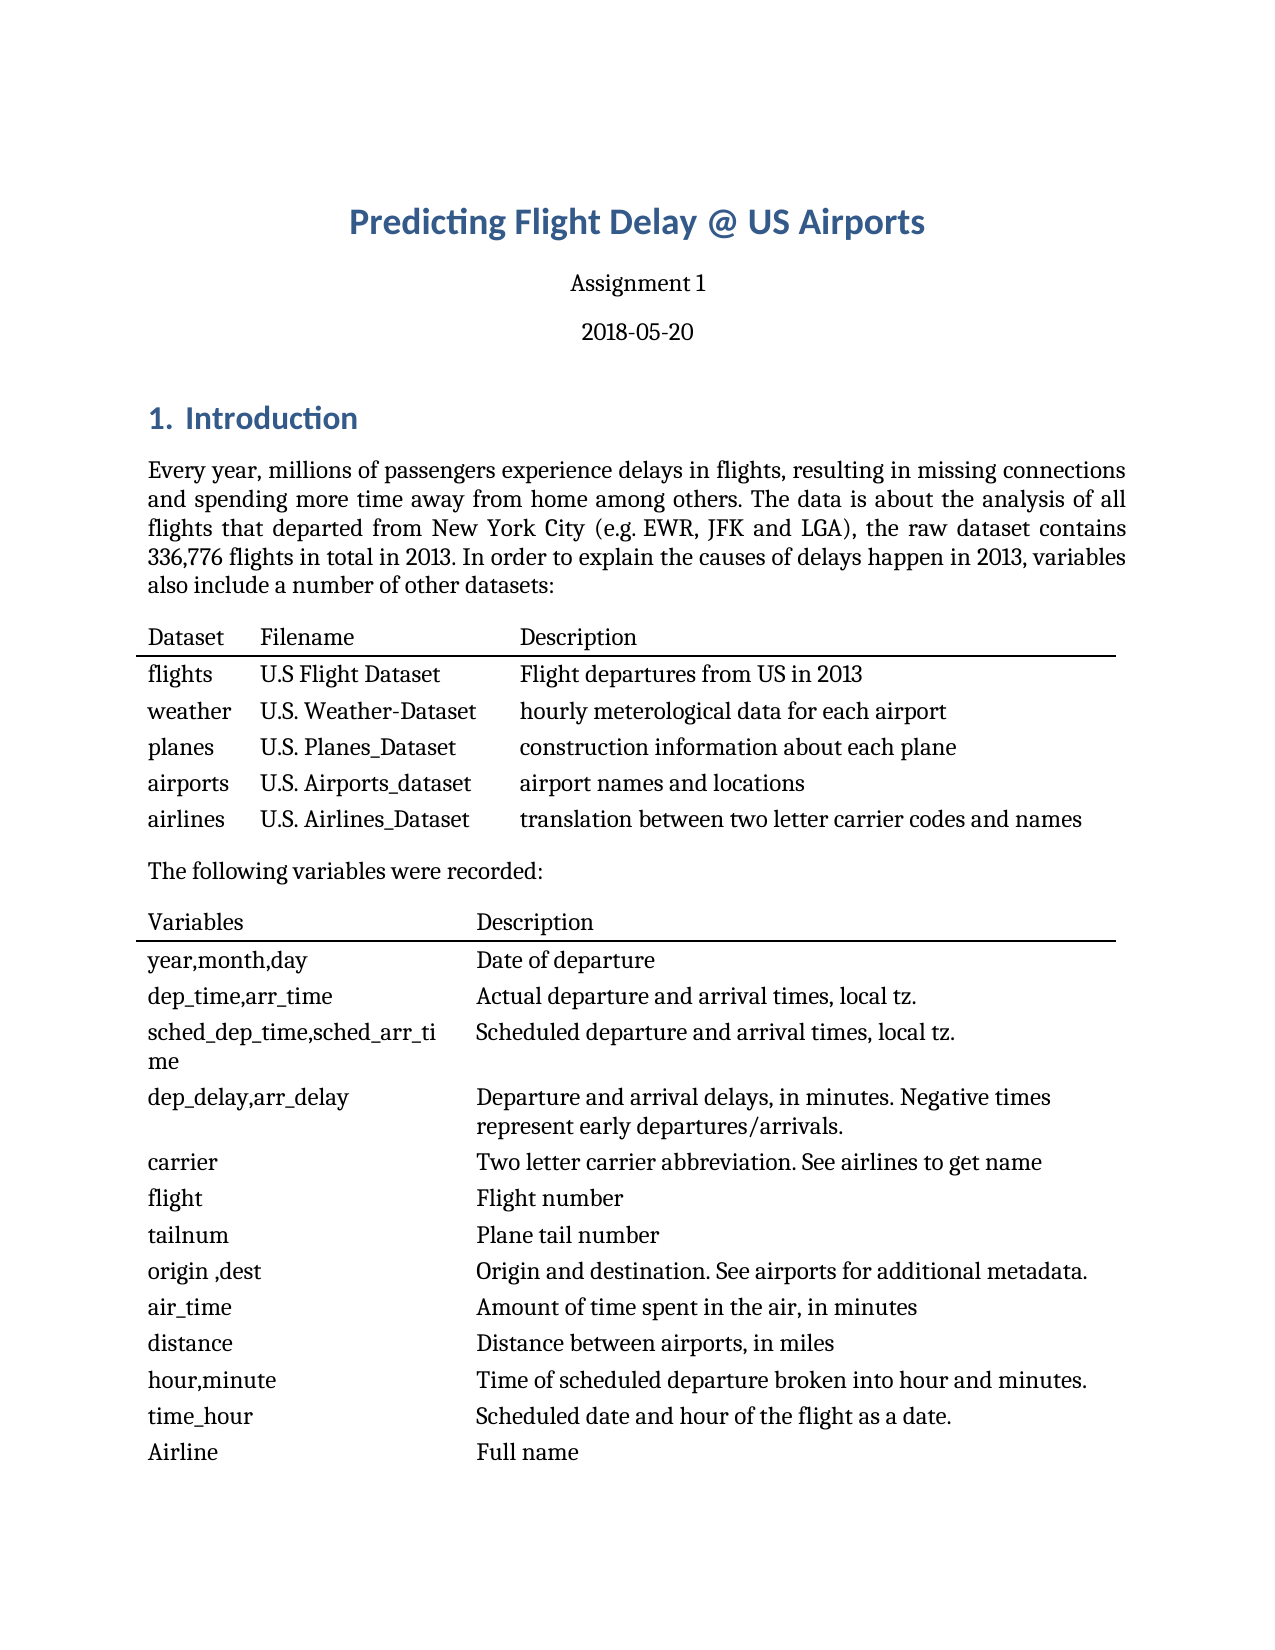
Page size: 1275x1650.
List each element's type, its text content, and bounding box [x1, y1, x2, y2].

table_cell Airline [136, 1434, 465, 1471]
table_cell hourly meterological data for each airport [508, 693, 1116, 729]
table_cell airport names and locations [508, 765, 1116, 802]
subtitle Introduction [148, 397, 1127, 437]
table_cell carrier [136, 1144, 465, 1181]
text 2018-05-20 [148, 318, 1127, 347]
table_cell Time of scheduled departure broken into hour and minutes. [465, 1362, 1116, 1398]
table_cell tailnum [136, 1217, 465, 1253]
table_cell distance [136, 1326, 465, 1362]
table_cell dep_delay,arr_delay [136, 1079, 465, 1144]
table_cell Departure and arrival delays, in minutes. Negative times represent early departures/arrivals. [465, 1079, 1116, 1144]
table_cell Scheduled departure and arrival times, local tz. [465, 1014, 1116, 1079]
table_header Variables [136, 904, 465, 940]
table_cell Flight number [465, 1181, 1116, 1217]
table_cell Actual departure and arrival times, local tz. [465, 978, 1116, 1014]
text Assignment 1 [148, 268, 1127, 297]
table_header Dataset [136, 619, 248, 655]
table_cell origin ,dest [136, 1253, 465, 1289]
table_cell airports [136, 765, 248, 802]
title Predicting Flight Delay @ US Airports [148, 198, 1127, 243]
table_cell Date of departure [465, 942, 1116, 978]
table_cell planes [136, 729, 248, 765]
text The following variables were recorded: [148, 857, 1127, 885]
table_header Description [508, 619, 1116, 655]
table_cell construction information about each plane [508, 729, 1116, 765]
table_cell Full name [465, 1434, 1116, 1471]
table_cell Origin and destination. See airports for additional metadata. [465, 1253, 1116, 1289]
table_cell Scheduled date and hour of the flight as a date. [465, 1398, 1116, 1434]
table_cell U.S. Airlines_Dataset [249, 802, 508, 838]
table_cell U.S Flight Dataset [249, 657, 508, 693]
table_cell air_time [136, 1289, 465, 1326]
table_cell Distance between airports, in miles [465, 1326, 1116, 1362]
table_cell hour,minute [136, 1362, 465, 1398]
table_cell dep_time,arr_time [136, 978, 465, 1014]
table_cell weather [136, 693, 248, 729]
table_cell time_hour [136, 1398, 465, 1434]
table_header Filename [249, 619, 508, 655]
table_cell Amount of time spent in the air, in minutes [465, 1289, 1116, 1326]
table_cell sched_dep_time,sched_arr_time [136, 1014, 465, 1079]
table_cell Plane tail number [465, 1217, 1116, 1253]
table_cell U.S. Airports_dataset [249, 765, 508, 802]
table_header Description [465, 904, 1116, 940]
table_cell flight [136, 1181, 465, 1217]
text Every year, millions of passengers experience delays in flights, resulting in missing connections and spending more time away from home among others. The data is about the analysis of all flights that departed from New York City (e.g. EWR, JFK and LGA), the raw dataset contains 336,776 flights in total in 2013. In order to explain the causes of delays happen in 2013, variables also include a number of other datasets: [148, 456, 1127, 600]
table_cell Two letter carrier abbreviation. See airlines to get name [465, 1144, 1116, 1181]
table_cell U.S. Weather-Dataset [249, 693, 508, 729]
table_cell U.S. Planes_Dataset [249, 729, 508, 765]
table_cell flights [136, 657, 248, 693]
table_cell year,month,day [136, 942, 465, 978]
table_cell translation between two letter carrier codes and names [508, 802, 1116, 838]
table_cell airlines [136, 802, 248, 838]
table_cell Flight departures from US in 2013 [508, 657, 1116, 693]
